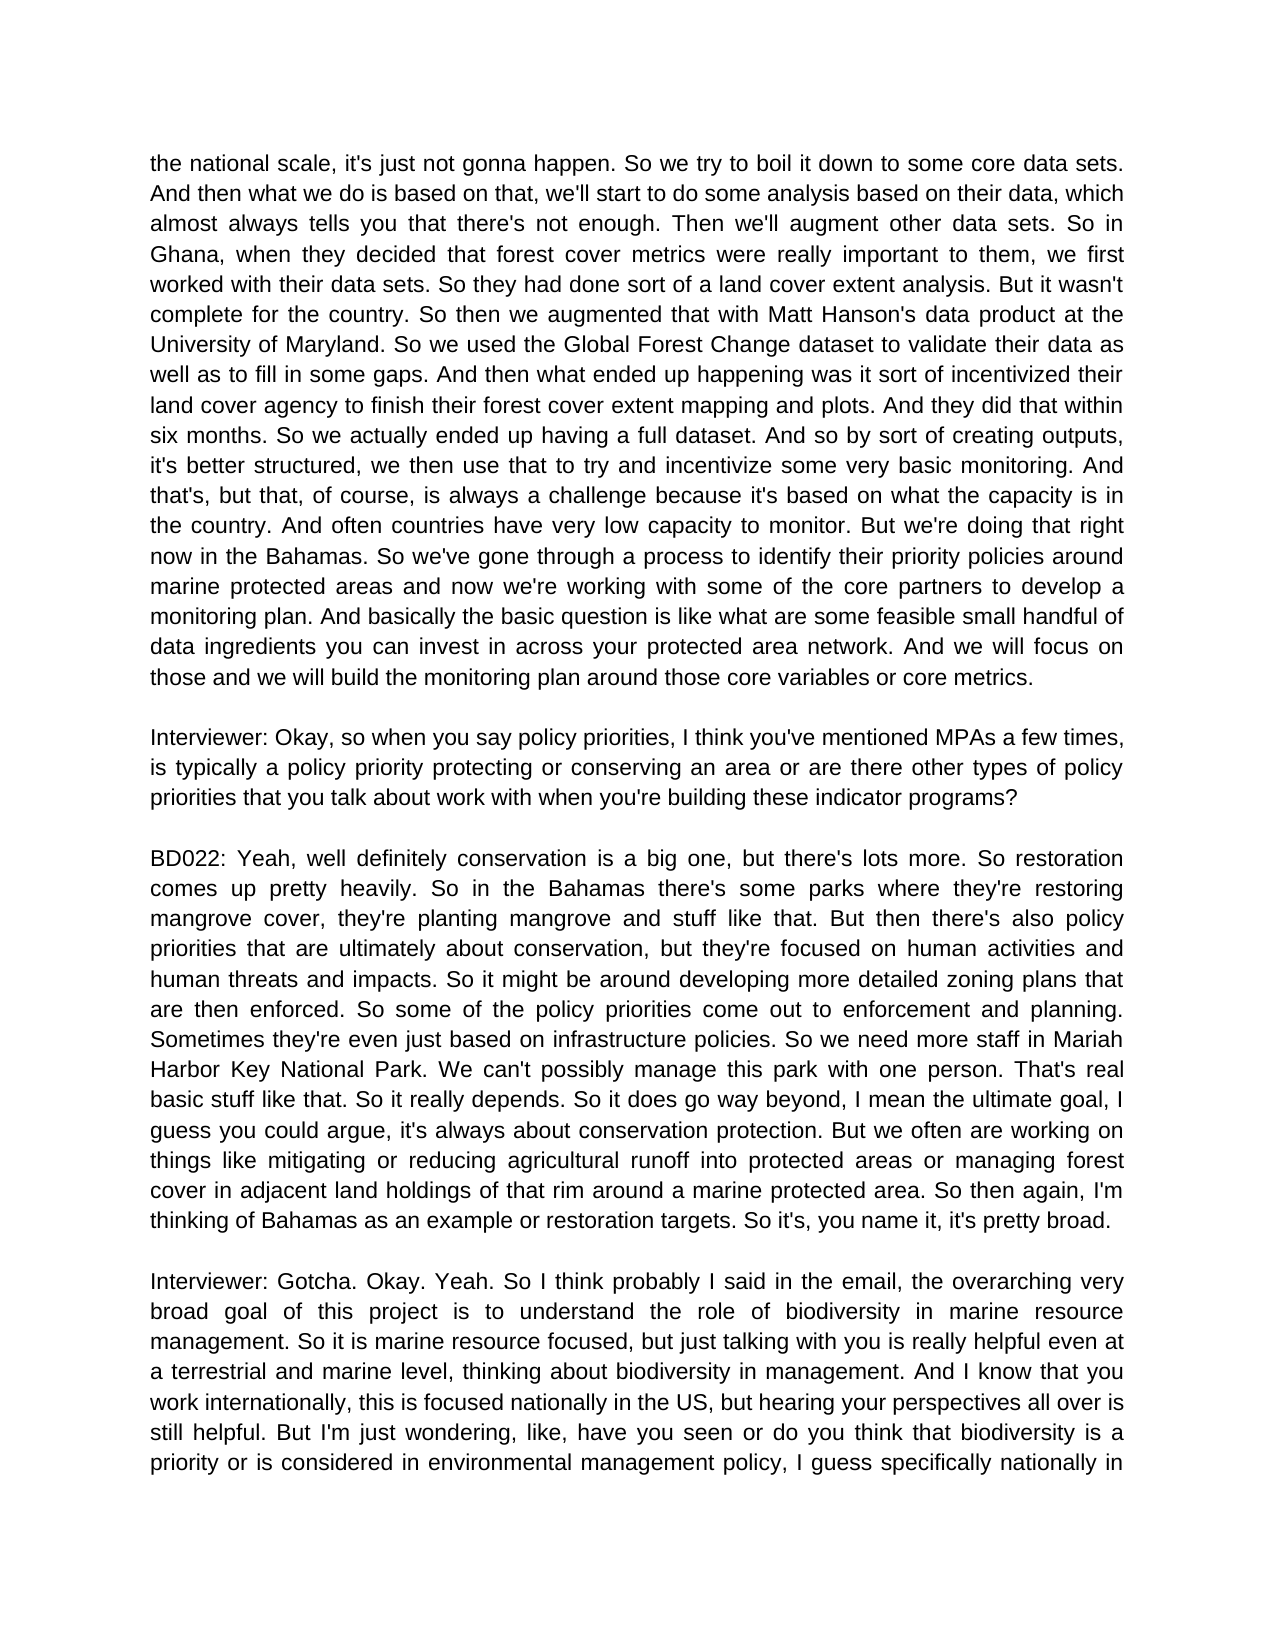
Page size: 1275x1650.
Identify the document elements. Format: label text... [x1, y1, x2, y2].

text BD022: Yeah, well definitely conservation is a big one, but there's lots more. So restoration comes up pretty heavily. So in the Bahamas there's some parks where they're restoring mangrove cover, they're planting mangrove and stuff like that. But then there's also policy priorities that are ultimately about conservation, but they're focused on human activities and human threats and impacts. So it might be around developing more detailed zoning plans that are then enforced. So some of the policy priorities come out to enforcement and planning. Sometimes they're even just based on infrastructure policies. So we need more staff in Mariah Harbor Key National Park. We can't possibly manage this park with one person. That's real basic stuff like that. So it really depends. So it does go way beyond, I mean the ultimate goal, I guess you could argue, it's always about conservation protection. But we often are working on things like mitigating or reducing agricultural runoff into protected areas or managing forest cover in adjacent land holdings of that rim around a marine protected area. So then again, I'm thinking of Bahamas as an example or restoration targets. So it's, you name it, it's pretty broad. [150, 845, 1125, 1234]
text Interviewer: Okay, so when you say policy priorities, I think you've mentioned MPAs a few times, is typically a policy priority protecting or conserving an area or are there other types of policy priorities that you talk about work with when you're building these indicator programs? [150, 724, 1125, 811]
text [150, 1268, 1125, 1475]
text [150, 150, 1125, 690]
